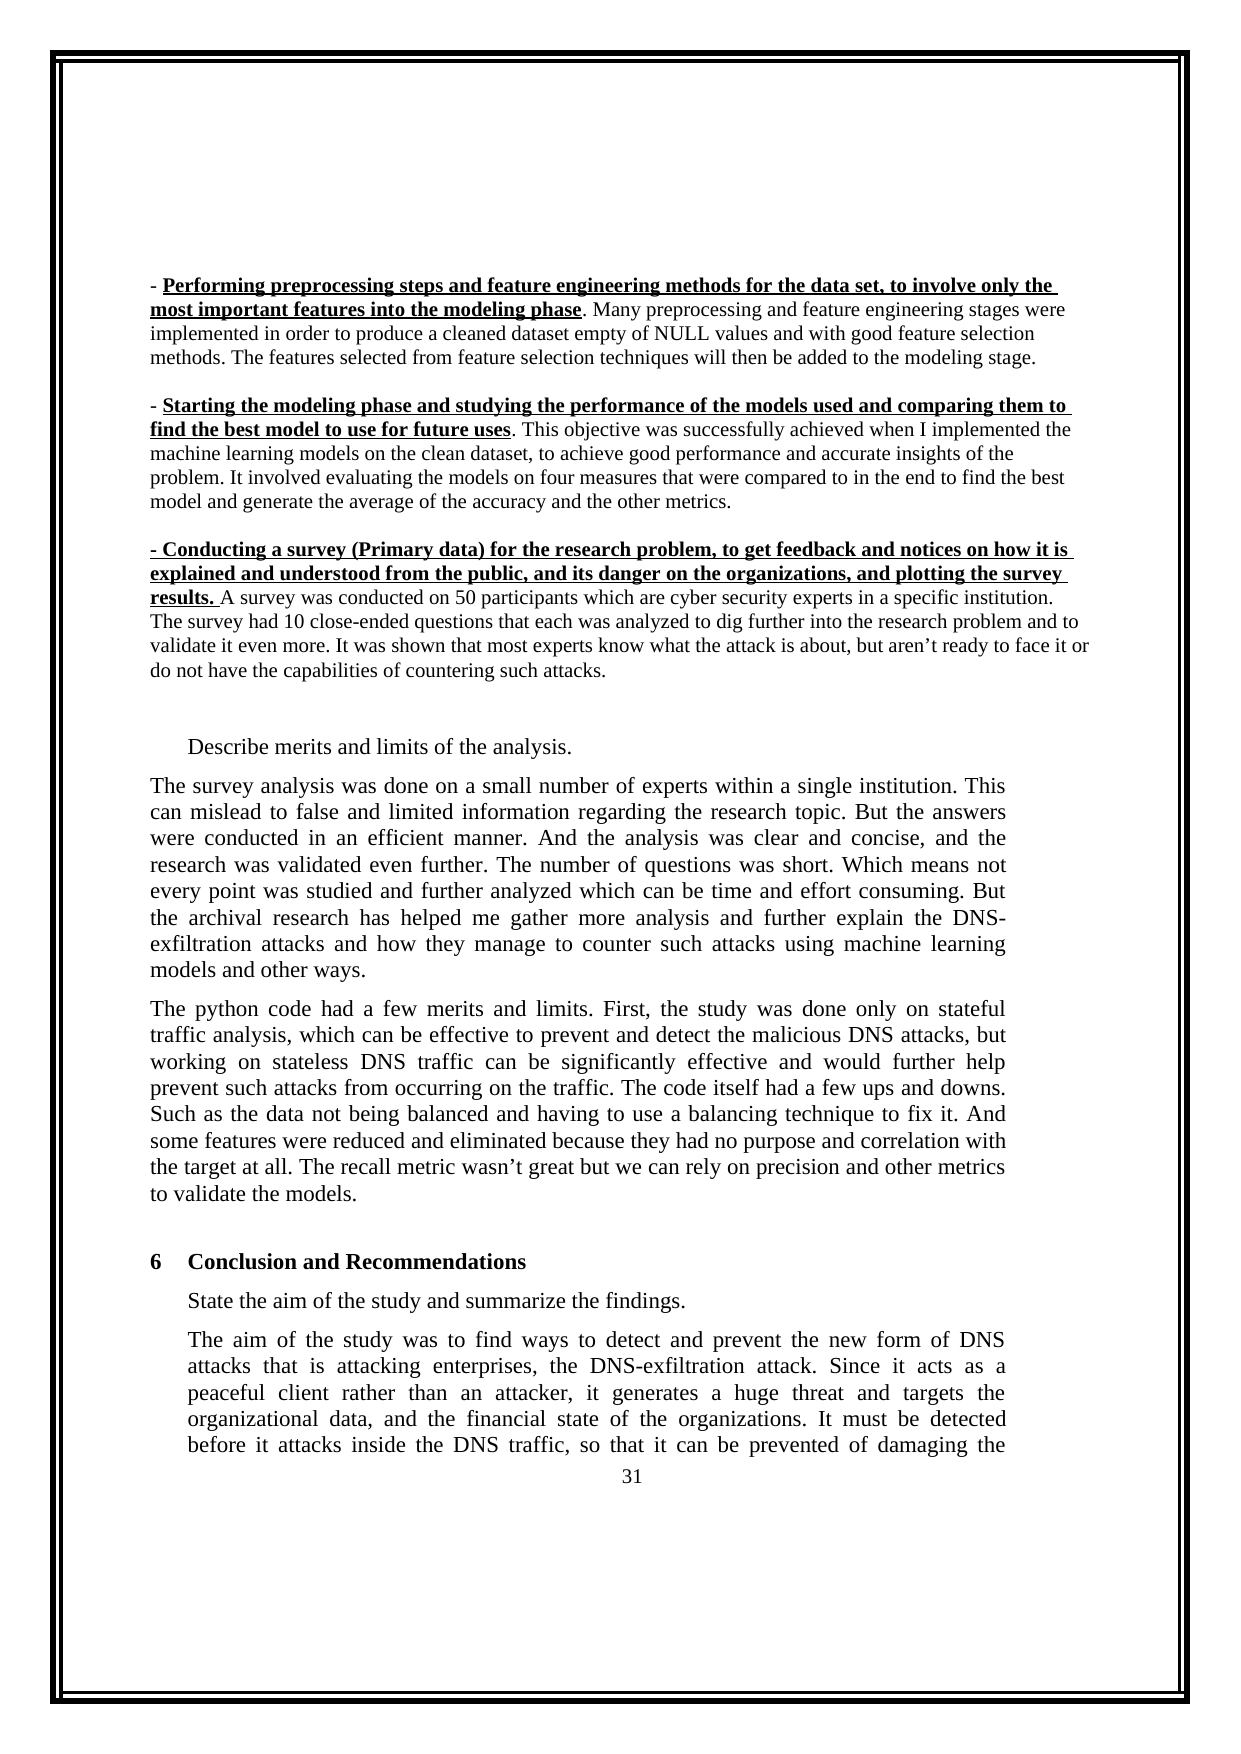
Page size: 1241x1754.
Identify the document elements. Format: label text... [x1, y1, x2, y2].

text Describe merits and limits of the analysis. [187, 733, 1008, 759]
text State the aim of the study and summarize the findings. [187, 1287, 1008, 1313]
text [187, 1326, 1008, 1458]
text The python code had a few merits and limits. First, the study was done only on stateful traffic analysis, which can be effective to prevent and detect the malicious DNS attacks, but working on stateless DNS traffic can be significantly effective and would further help prevent such attacks from occurring on the traffic. The code itself had a few ups and downs. Such as the data not being balanced and having to use a balancing technique to fix it. And some features were reduced and eliminated because they had no purpose and correlation with the target at all. The recall metric wasn’t great but we can rely on precision and other metrics to validate the models. [150, 995, 1008, 1206]
text - Conducting a survey (Primary data) for the research problem, to get feedback and notices on how it is explained and understood from the public, and its danger on the organizations, and plotting the survey results. A survey was conducted on 50 participants which are cyber security experts in a specific institution. The survey had 10 close-ended questions that each was analyzed to dig further into the research problem and to validate it even more. It was shown that most experts know what the attack is about, but aren’t ready to face it or do not have the capabilities of countering such attacks. [150, 537, 1090, 682]
text - Starting the modeling phase and studying the performance of the models used and comparing them to find the best model to use for future uses. This objective was successfully achieved when I implemented the machine learning models on the clean dataset, to achieve good performance and accurate insights of the problem. It involved evaluating the models on four measures that were compared to in the end to find the best model and generate the average of the accuracy and the other metrics. [150, 393, 1090, 513]
text - Performing preprocessing steps and feature engineering methods for the data set, to involve only the most important features into the modeling phase. Many preprocessing and feature engineering stages were implemented in order to produce a cleaned dataset empty of NULL values and with good feature selection methods. The features selected from feature selection techniques will then be added to the modeling stage. [150, 272, 1090, 369]
text The survey analysis was done on a small number of experts within a single institution. This can mislead to false and limited information regarding the research topic. But the answers were conducted in an efficient manner. And the analysis was clear and concise, and the research was validated even further. The number of questions was short. Which means not every point was studied and further analyzed which can be time and effort consuming. But the archival research has helped me gather more analysis and further explain the DNS-exfiltration attacks and how they manage to counter such attacks using machine learning models and other ways. [150, 772, 1008, 983]
subtitle Conclusion and Recommendations [150, 1243, 1090, 1275]
